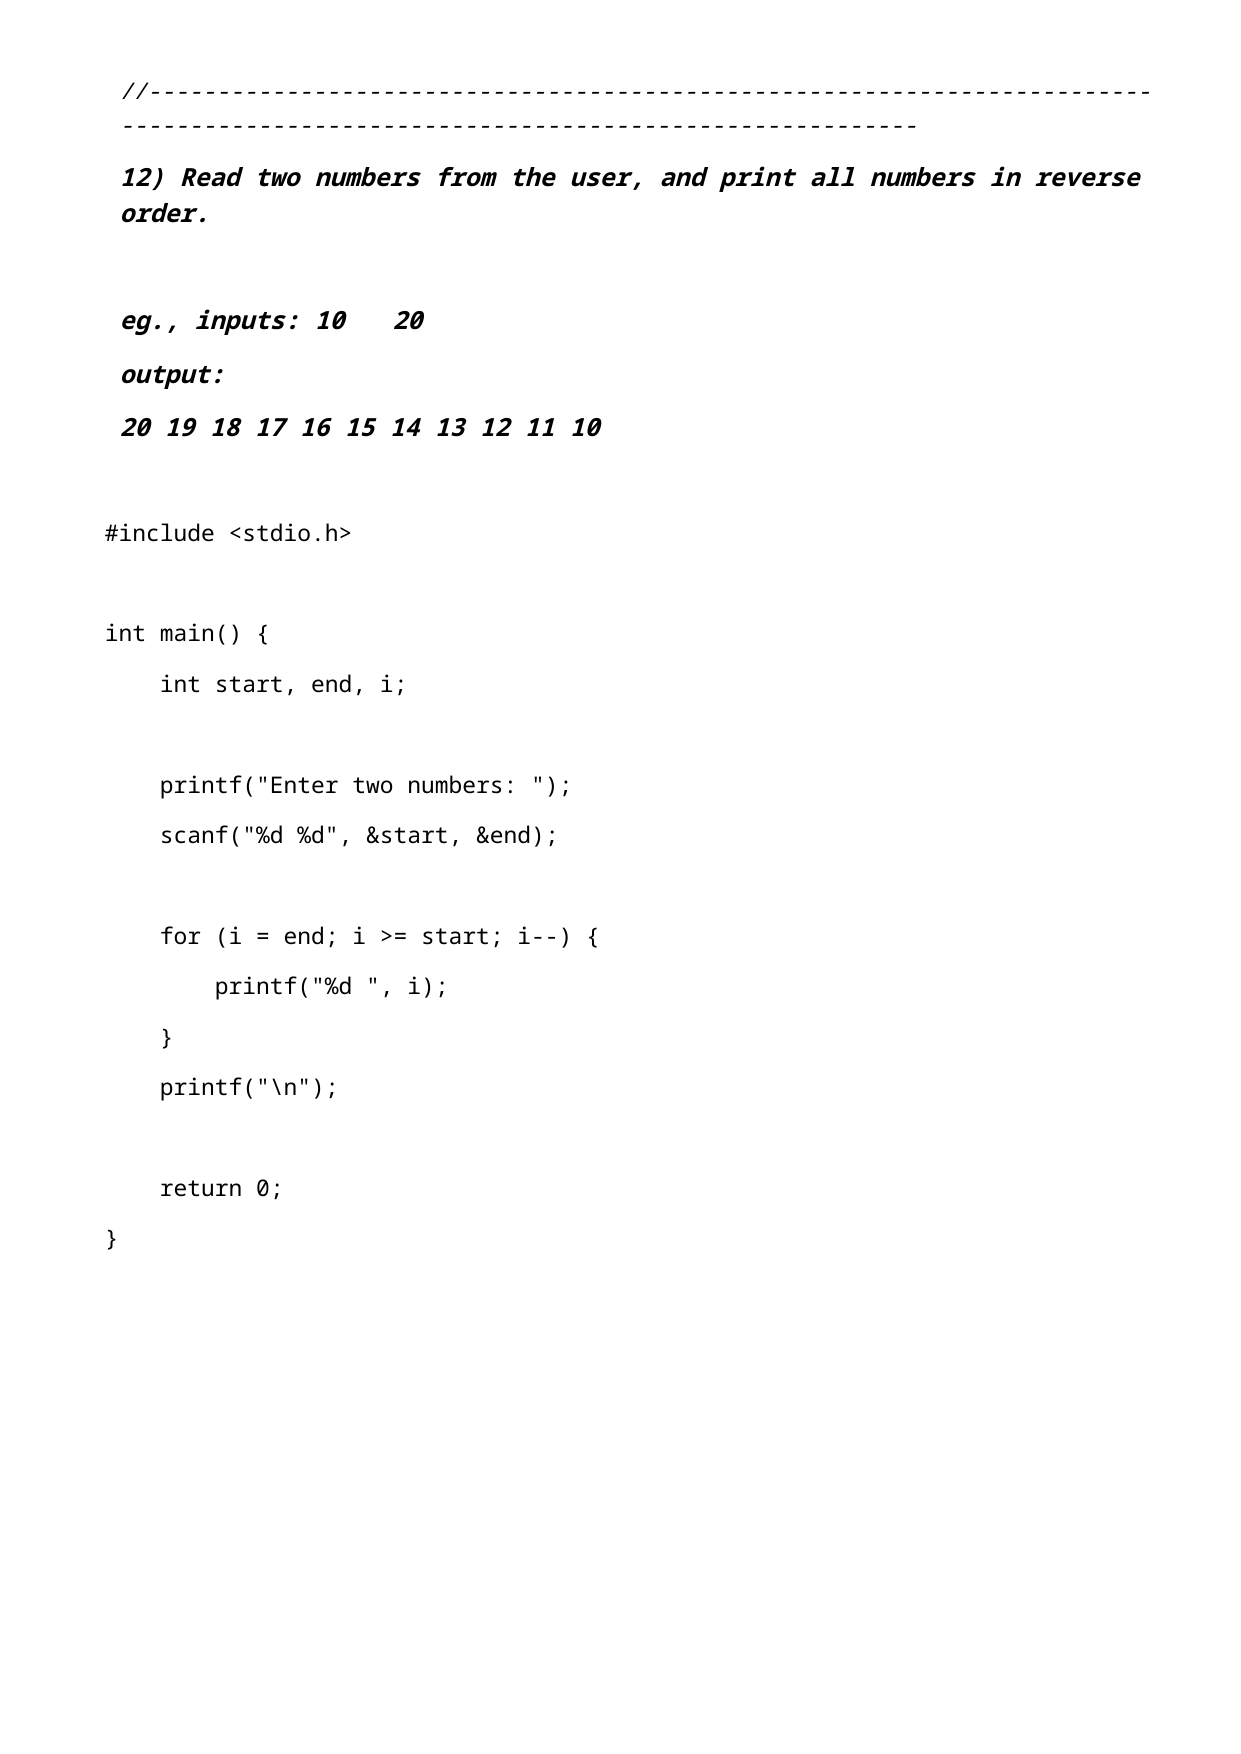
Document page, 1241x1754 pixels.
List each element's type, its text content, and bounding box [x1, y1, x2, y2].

text int start, end, i; [104, 668, 1165, 699]
text scanf("%d %d", &start, &end); [104, 819, 1165, 850]
text 12) Read two numbers from the user, and print all numbers in reverse order. [119, 159, 1165, 230]
text printf("Enter two numbers: "); [104, 769, 1165, 800]
text int main() { [104, 617, 1165, 649]
text output: [119, 356, 1165, 390]
text printf("\n"); [104, 1071, 1165, 1102]
text //----------------------------------------------------------------------------------------------------------------------------------- [119, 75, 1165, 140]
text } [104, 1021, 1165, 1052]
text printf("%d ", i); [104, 970, 1165, 1002]
text eg., inputs: 10 20 [119, 303, 1165, 337]
text } [104, 1222, 1165, 1254]
text 20 19 18 17 16 15 14 13 12 11 10 [119, 410, 1165, 444]
text return 0; [104, 1172, 1165, 1203]
text #include <stdio.h> [104, 517, 1165, 548]
text for (i = end; i >= start; i--) { [104, 920, 1165, 951]
